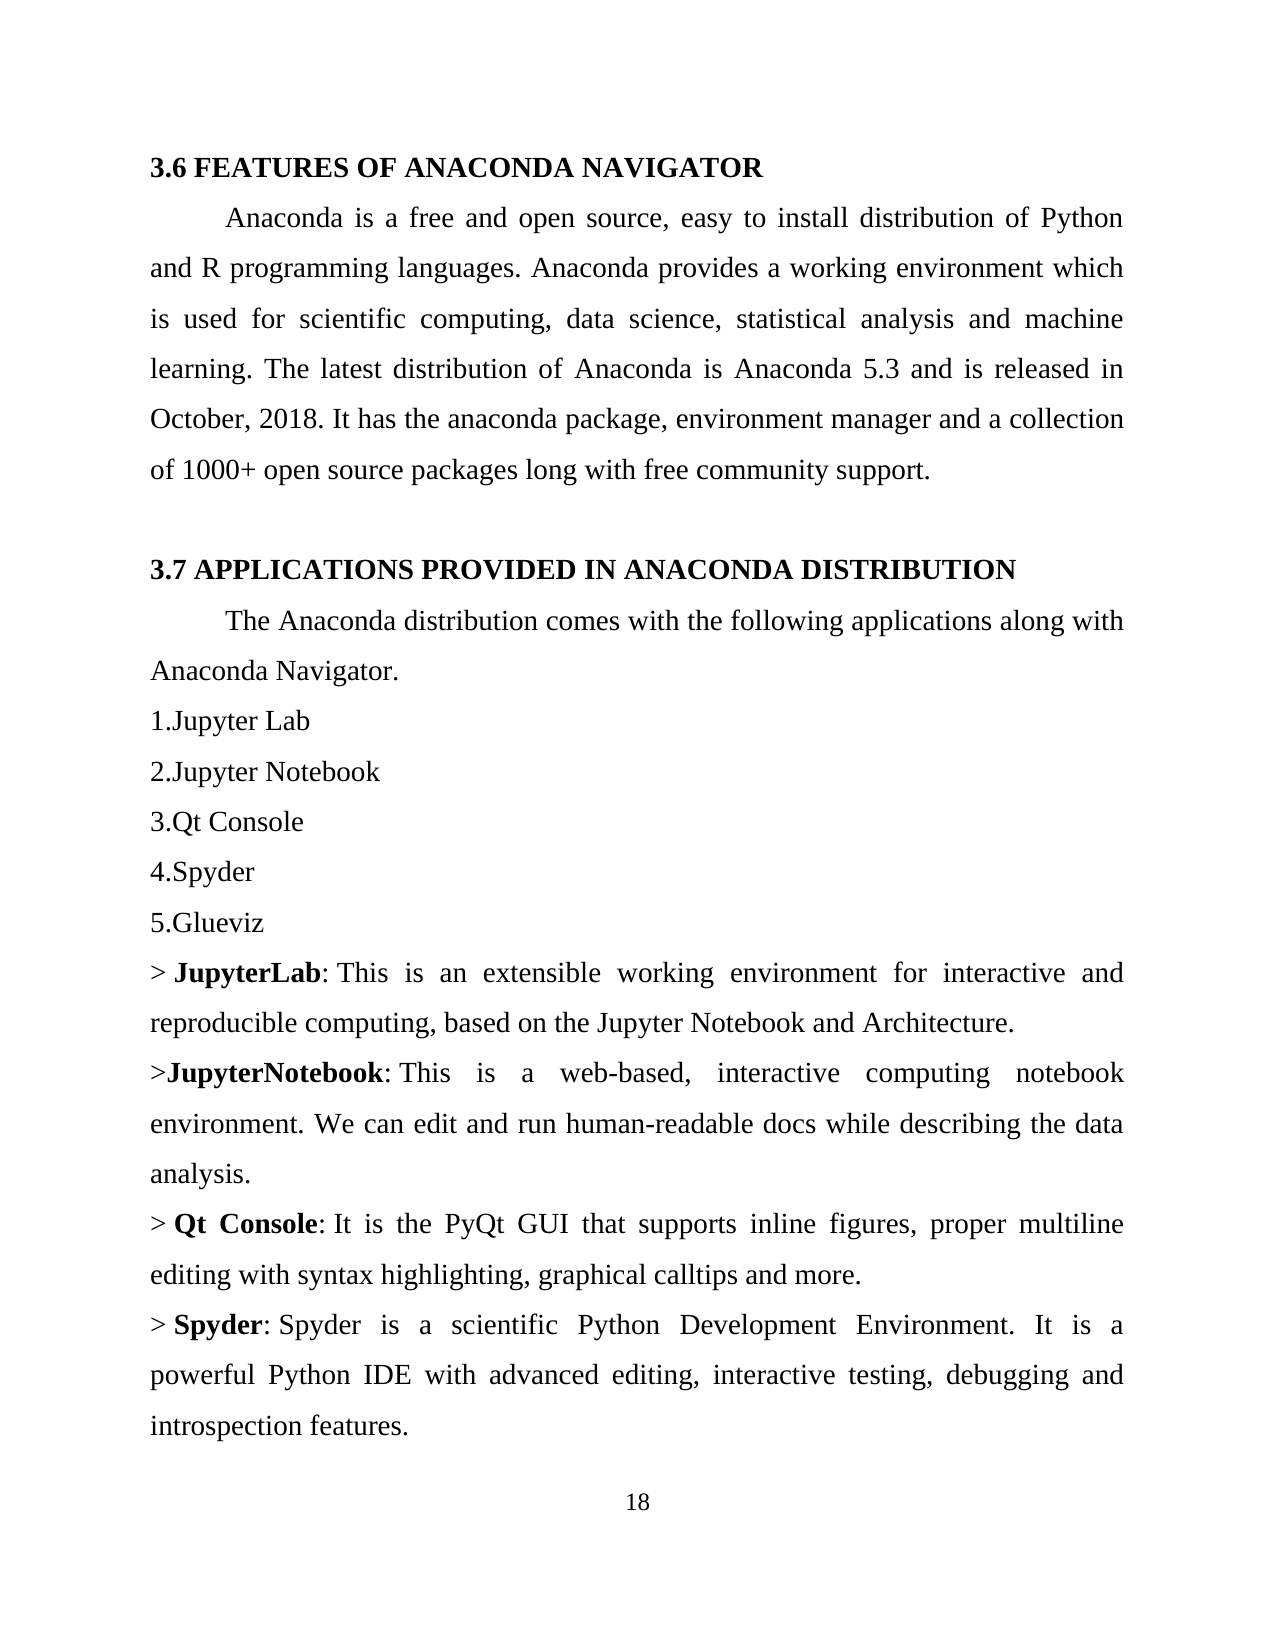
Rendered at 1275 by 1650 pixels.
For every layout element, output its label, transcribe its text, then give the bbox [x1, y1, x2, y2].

text 3.6 FEATURES OF ANACONDA NAVIGATOR [150, 150, 1125, 183]
text 1.Jupyter Lab [150, 703, 1125, 737]
text 2.Jupyter Notebook [150, 754, 1125, 787]
text The Anaconda distribution comes with the following applications along with Anaconda Navigator. [150, 603, 1125, 687]
text > Qt Console: It is the PyQt GUI that supports inline figures, proper multiline editing with syntax highlighting, graphical calltips and more. [150, 1207, 1125, 1290]
text 3.Qt Console [150, 804, 1125, 838]
text >JupyterNotebook: This is a web-based, interactive computing notebook environment. We can edit and run human-readable docs while describing the data analysis. [150, 1056, 1125, 1190]
text 5.Glueviz [150, 905, 1125, 938]
text Anaconda is a free and open source, easy to install distribution of Python and R programming languages. Anaconda provides a working environment which is used for scientific computing, data science, statistical analysis and machine learning. The latest distribution of Anaconda is Anaconda 5.3 and is released in October, 2018. It has the anaconda package, environment manager and a collection of 1000+ open source packages long with free community support. [150, 200, 1125, 485]
text 3.7 APPLICATIONS PROVIDED IN ANACONDA DISTRIBUTION [150, 552, 1125, 586]
text > Spyder: Spyder is a scientific Python Development Environment. It is a powerful Python IDE with advanced editing, interactive testing, debugging and introspection features. [150, 1307, 1125, 1441]
text > JupyterLab: This is an extensible working environment for interactive and reproducible computing, based on the Jupyter Notebook and Architecture. [150, 955, 1125, 1039]
text 4.Spyder [150, 854, 1125, 888]
